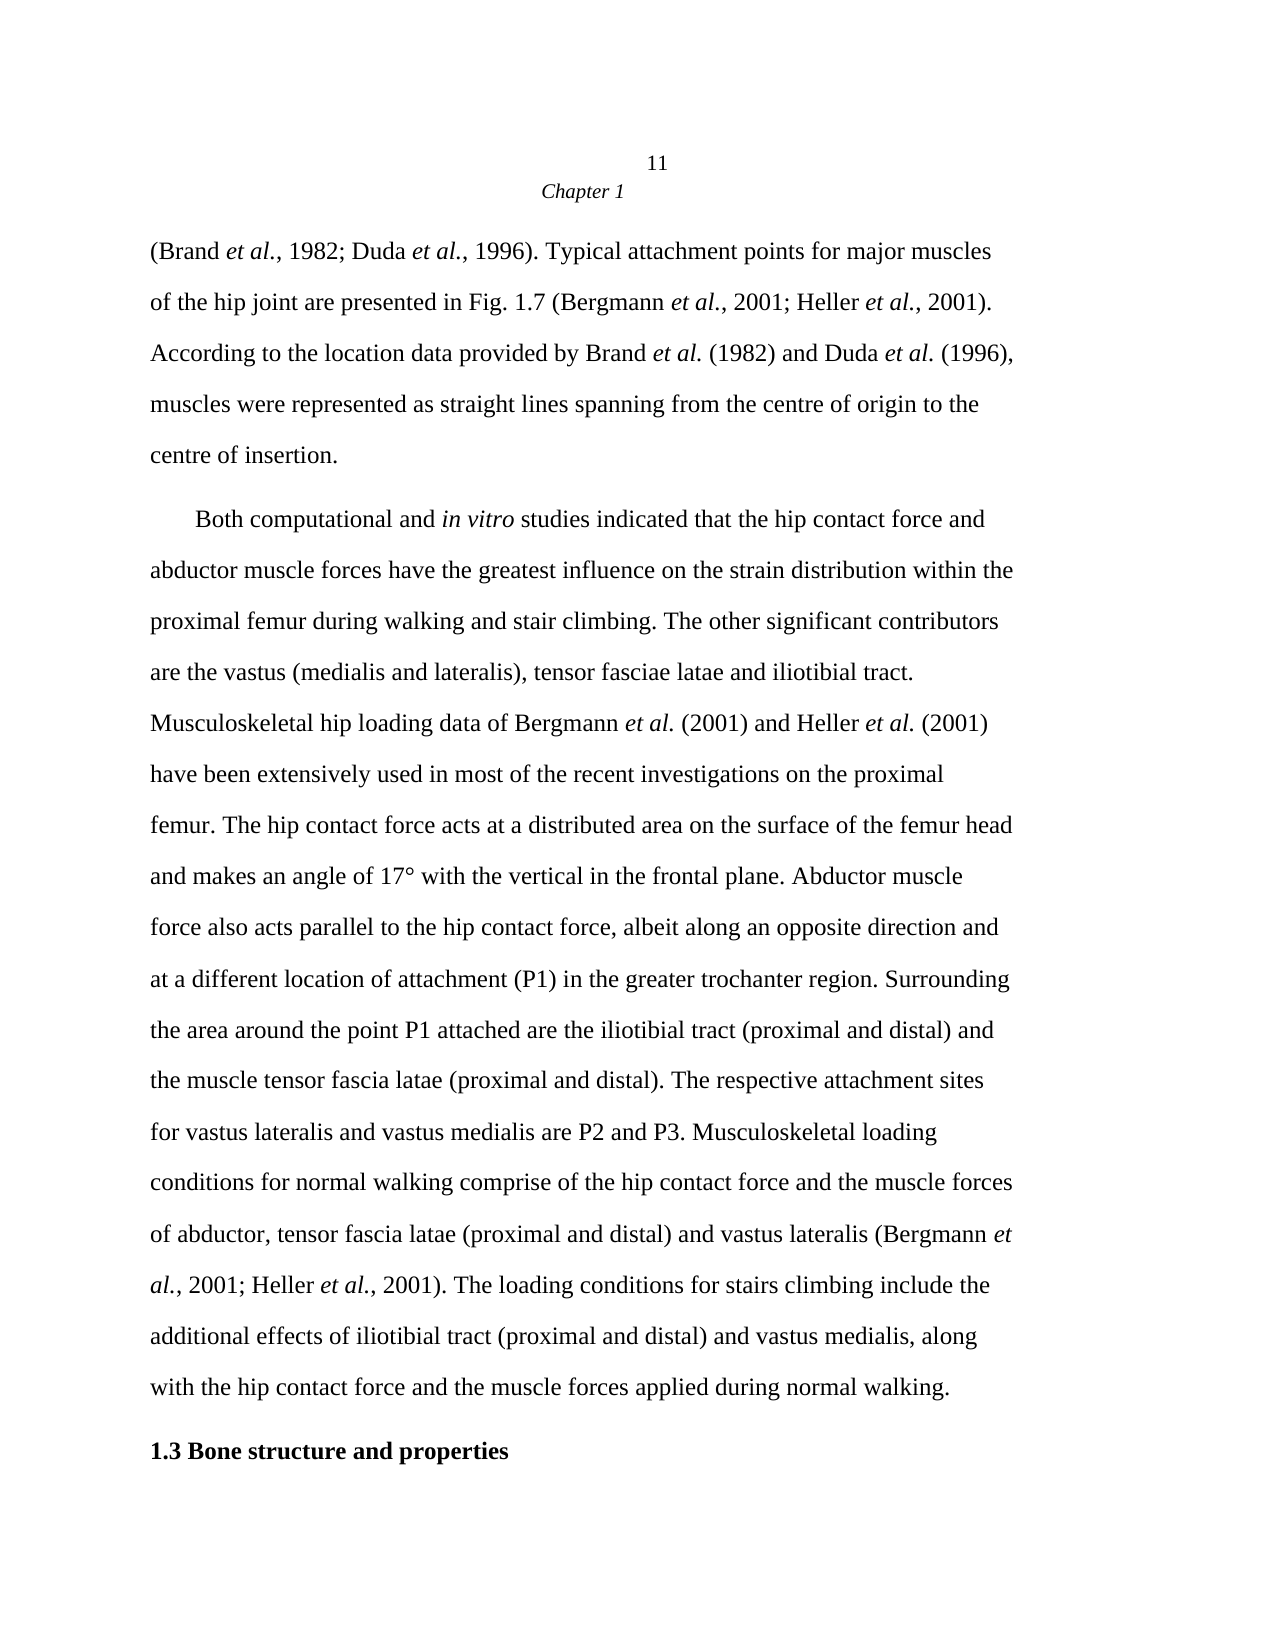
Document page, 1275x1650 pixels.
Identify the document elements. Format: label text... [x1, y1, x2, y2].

text conditions for normal walking comprise of the hip contact force and the muscle forces [150, 1167, 1050, 1196]
text of the hip joint are presented in Fig. 1.7 (Bergmann et al., 2001; Heller et al., 2001). [150, 287, 1051, 316]
text femur. The hip contact force acts at a distributed area on the surface of the femur head [150, 810, 1050, 839]
text force also acts parallel to the hip contact force, albeit along an opposite direction and [150, 912, 1050, 941]
text have been extensively used in most of the recent investigations on the proximal [150, 759, 1050, 788]
text Both computational and in vitro studies indicated that the hip contact force and [195, 504, 1050, 532]
text are the vastus (medialis and lateralis), tensor fasciae latae and iliotibial tract. [150, 657, 1050, 686]
text Chapter 1 [541, 179, 659, 203]
text of abductor, tensor fascia latae (proximal and distal) and vastus lateralis (Bergmann et [150, 1219, 1050, 1248]
text 1.3 Bone structure and properties [150, 1436, 543, 1464]
text for vastus lateralis and vastus medialis are P2 and P3. Musculoskeletal loading [150, 1117, 1050, 1145]
text muscles were represented as straight lines spanning from the centre of origin to the [150, 389, 1050, 418]
text the muscle tensor fascia latae (proximal and distal). The respective attachment sites [150, 1066, 1050, 1094]
text centre of insertion. [150, 440, 373, 469]
text 11 [646, 150, 704, 175]
text According to the location data provided by Brand et al. (1982) and Duda et al. (1996), [150, 338, 1051, 367]
text Musculoskeletal hip loading data of Bergmann et al. (2001) and Heller et al. (2001) [150, 708, 1050, 737]
text the area around the point P1 attached are the iliotibial tract (proximal and distal) and [150, 1015, 1050, 1043]
text with the hip contact force and the muscle forces applied during normal walking. [150, 1372, 985, 1401]
text abductor muscle forces have the greatest influence on the strain distribution within the [150, 555, 1050, 584]
text al., 2001; Heller et al., 2001). The loading conditions for stairs climbing include the [150, 1270, 1050, 1299]
text additional effects of iliotibial tract (proximal and distal) and vastus medialis, along [150, 1321, 1050, 1349]
text and makes an angle of 17° with the vertical in the frontal plane. Abductor muscle [150, 861, 1050, 890]
text proximal femur during walking and stair climbing. The other significant contributors [150, 606, 1050, 635]
text at a different location of attachment (P1) in the greater trochanter region. Surrounding [150, 964, 1050, 992]
text (Brand et al., 1982; Duda et al., 1996). Typical attachment points for major muscles [150, 236, 1050, 265]
